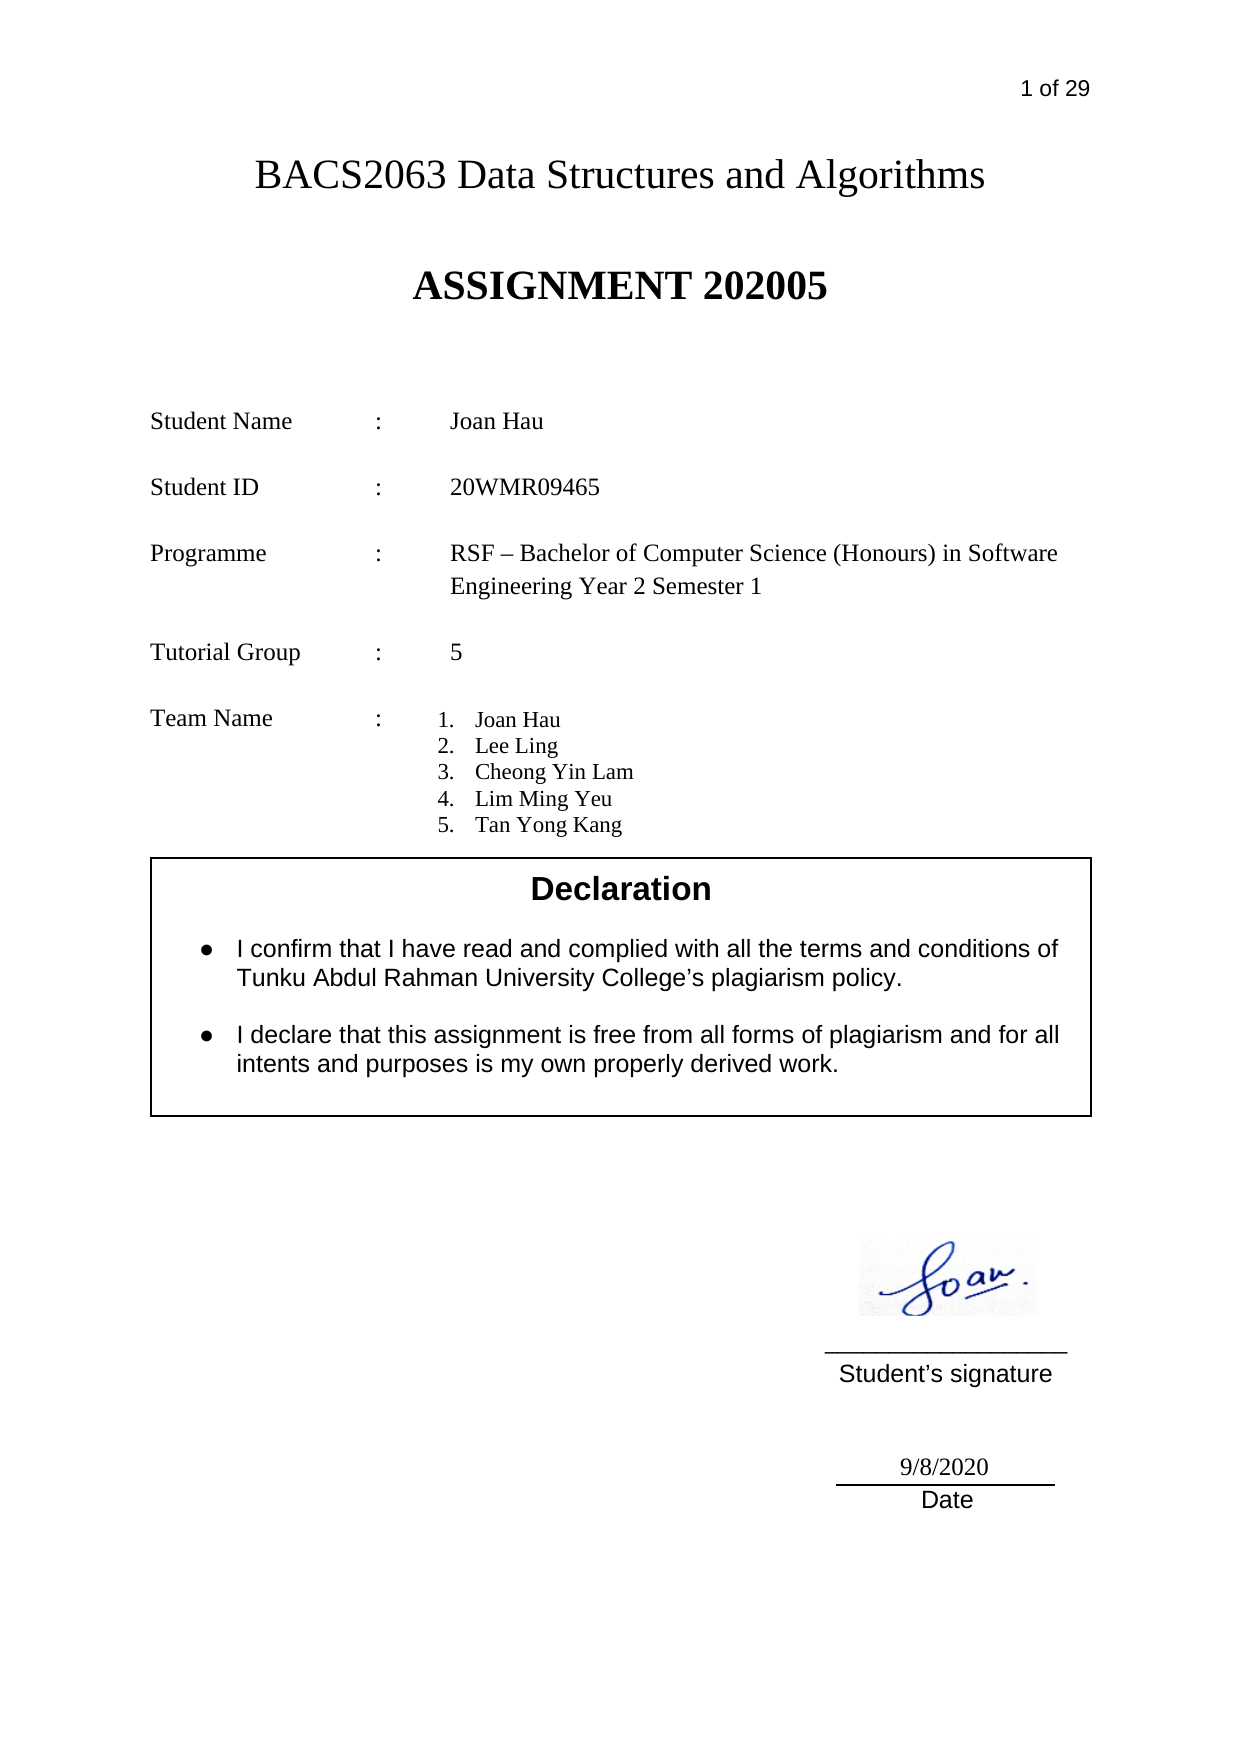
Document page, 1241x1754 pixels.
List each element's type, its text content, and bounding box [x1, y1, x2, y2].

text Date [150, 1485, 1090, 1514]
text BACS2063 Data Structures and Algorithms [150, 150, 1090, 198]
table_cell Cheong Yin Lam [431, 759, 696, 785]
text ___________________ [150, 1328, 1090, 1355]
text Student’s signature [150, 1358, 1090, 1387]
picture [856, 1239, 1037, 1314]
table_header Declaration I confirm that I have read and complied with all the terms and conditions of Tunku Abdul Rahman University College’s plagiarism policy. I declare that this assignment is free from all forms of plagiarism and for all intents and purposes is my own properly derived work. [152, 859, 1090, 1115]
table_cell Lim Ming Yeu [431, 785, 696, 811]
text Student ID : 20WMR09465 [150, 472, 1090, 501]
text Student Name : Joan Hau [150, 406, 1090, 435]
table_cell Tan Yong Kang [431, 811, 696, 837]
table_header Joan Hau [431, 706, 696, 732]
text Programme : RSF – Bachelor of Computer Science (Honours) in Software [150, 538, 1090, 567]
text Team Name : [150, 703, 1090, 732]
text ASSIGNMENT 202005 [150, 260, 1090, 308]
table_cell Lee Ling [431, 732, 696, 758]
text Engineering Year 2 Semester 1 [150, 571, 1090, 600]
text 9/8/2020 [150, 1452, 1090, 1481]
text Tutorial Group : 5 [150, 637, 1090, 666]
